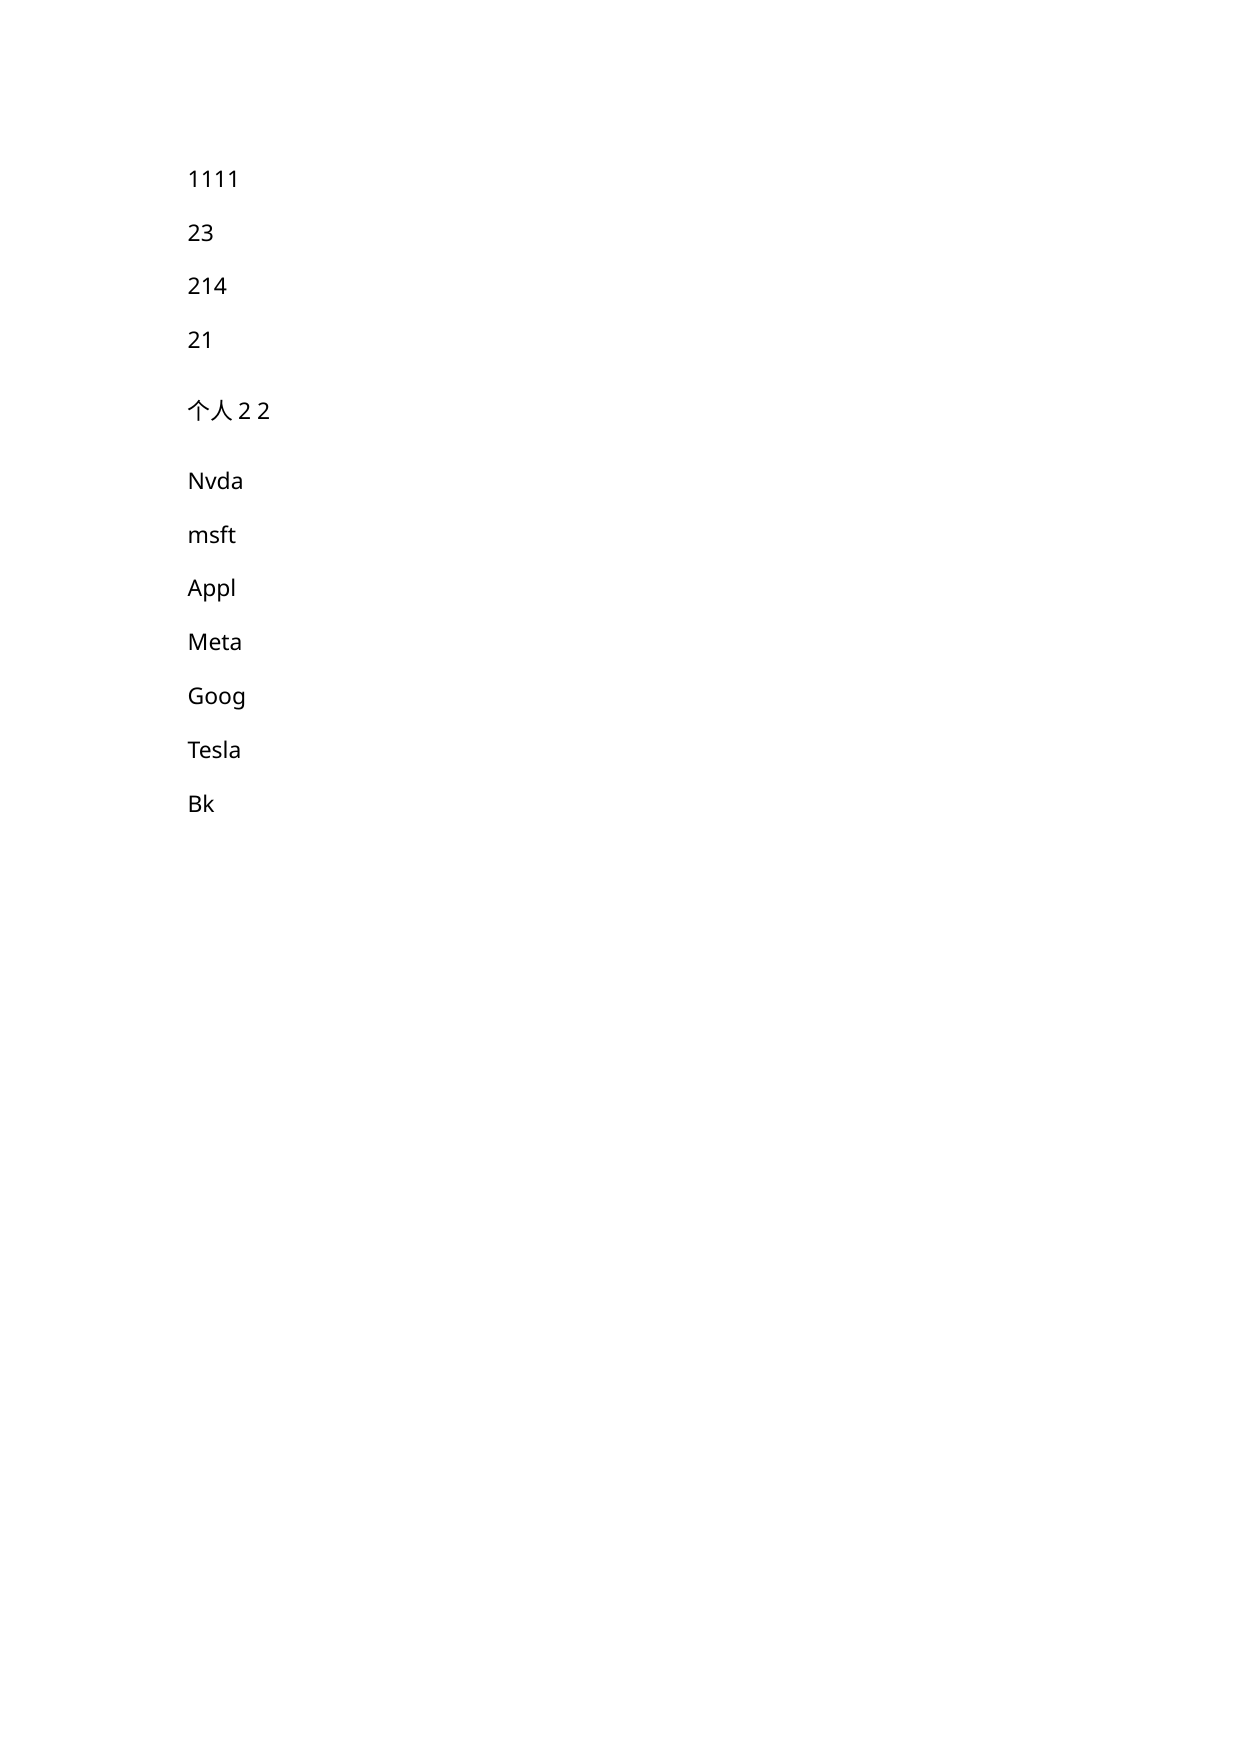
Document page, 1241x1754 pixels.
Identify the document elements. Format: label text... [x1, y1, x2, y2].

text 214 [187, 270, 1053, 302]
text 23 [187, 216, 1053, 248]
text 21 [187, 323, 1053, 356]
text Meta [187, 626, 1053, 658]
text 1111 [187, 162, 1053, 194]
text Tesla [187, 733, 1053, 766]
text Bk [187, 787, 1053, 820]
text Appl [187, 572, 1053, 604]
text msft [187, 518, 1053, 550]
text Goog [187, 679, 1053, 712]
text Nvda [187, 464, 1053, 497]
text 个人2 2 [187, 377, 1053, 442]
